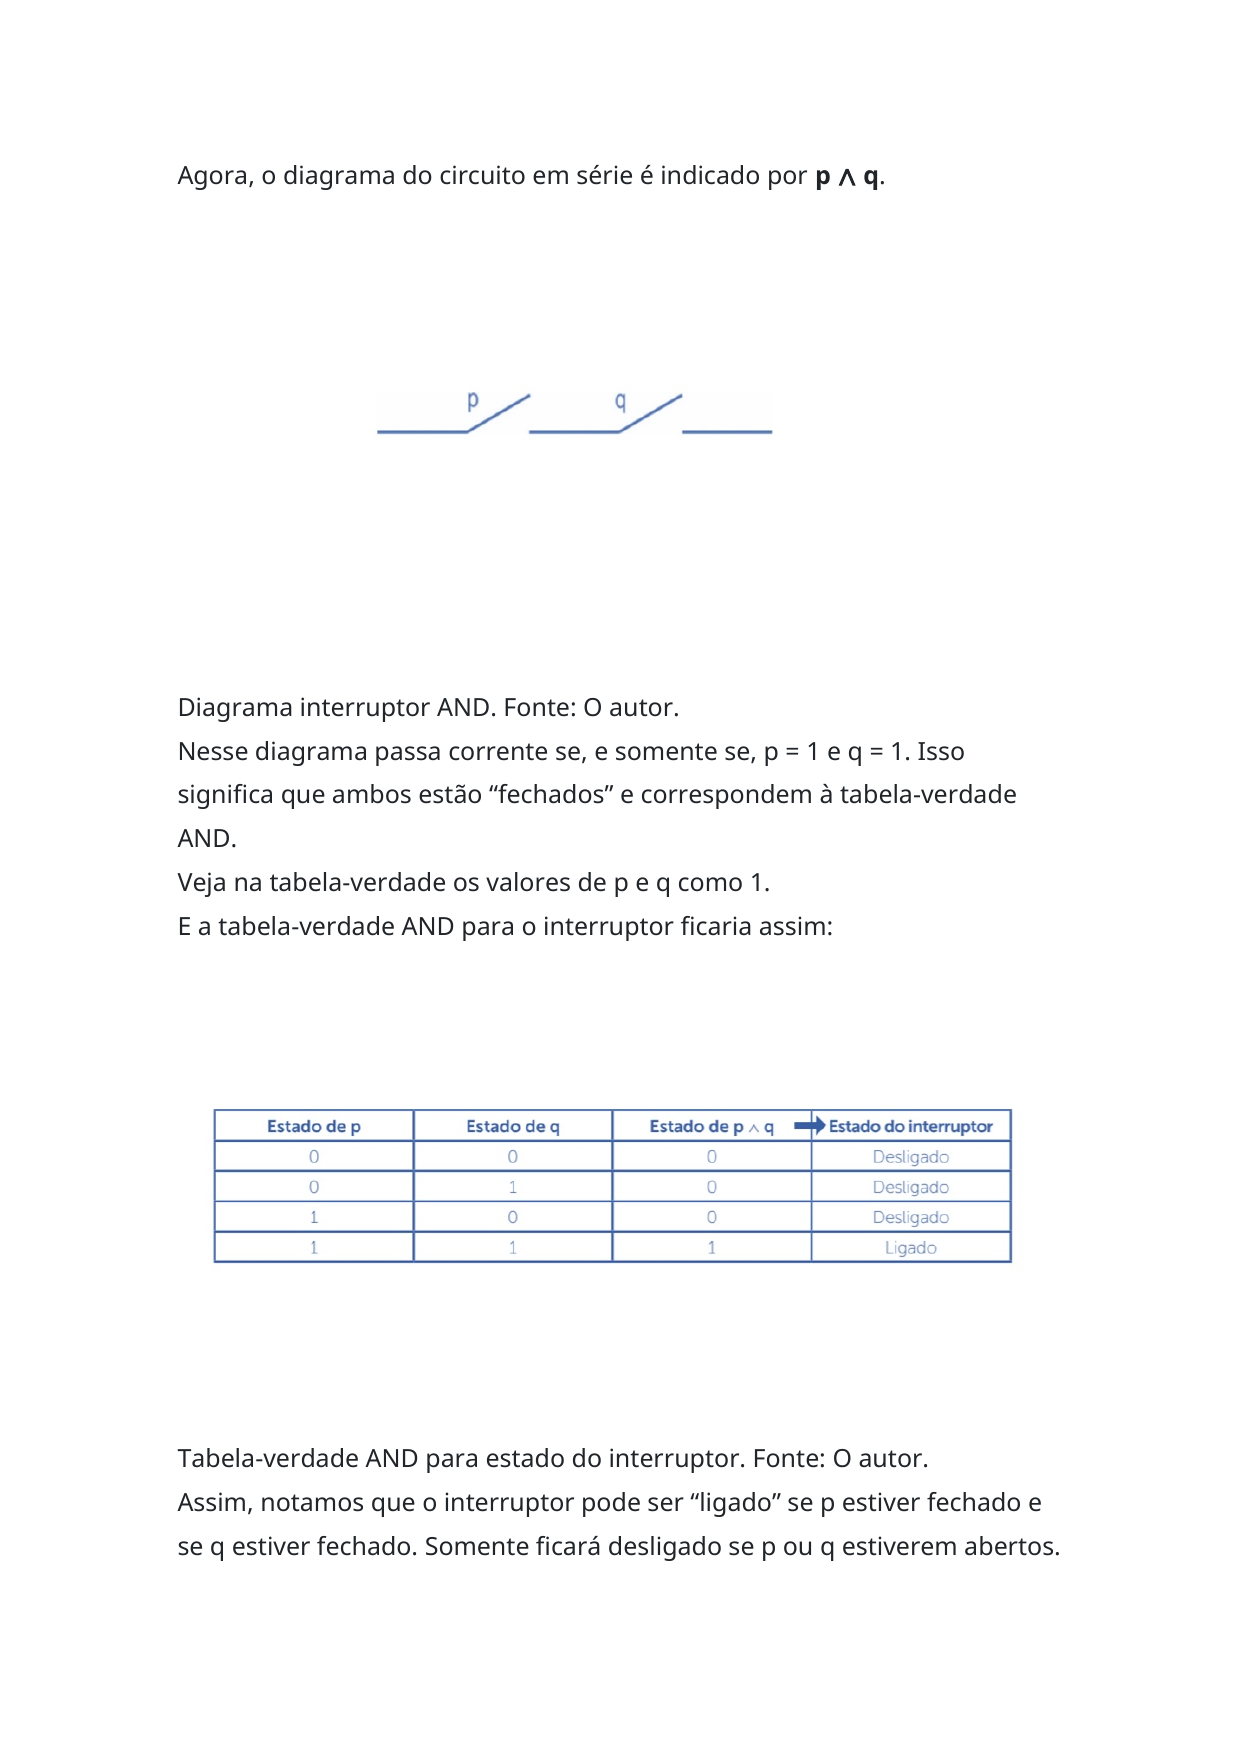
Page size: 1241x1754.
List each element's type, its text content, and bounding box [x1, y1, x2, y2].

picture [177, 191, 1063, 690]
text Nesse diagrama passa corrente se, e somente se, p = 1 e q = 1. Isso significa que ambos estão “fechados” e correspondem à tabela-verdade AND. [177, 724, 1063, 855]
text Diagrama interruptor AND. Fonte: O autor. [177, 690, 1063, 724]
text Assim, notamos que o interruptor pode ser “ligado” se p estiver fechado e se q estiver fechado. Somente ficará desligado se p ou q estiverem abertos. [177, 1475, 1063, 1562]
text Tabela-verdade AND para estado do interruptor. Fonte: O autor. [177, 1441, 1063, 1475]
text Veja na tabela-verdade os valores de p e q como 1. [177, 855, 1063, 899]
text E a tabela-verdade AND para o interruptor ficaria assim: [177, 899, 1063, 942]
picture [177, 942, 1063, 1441]
text Agora, o diagrama do circuito em série é indicado por p ∧ q. [177, 148, 1063, 191]
